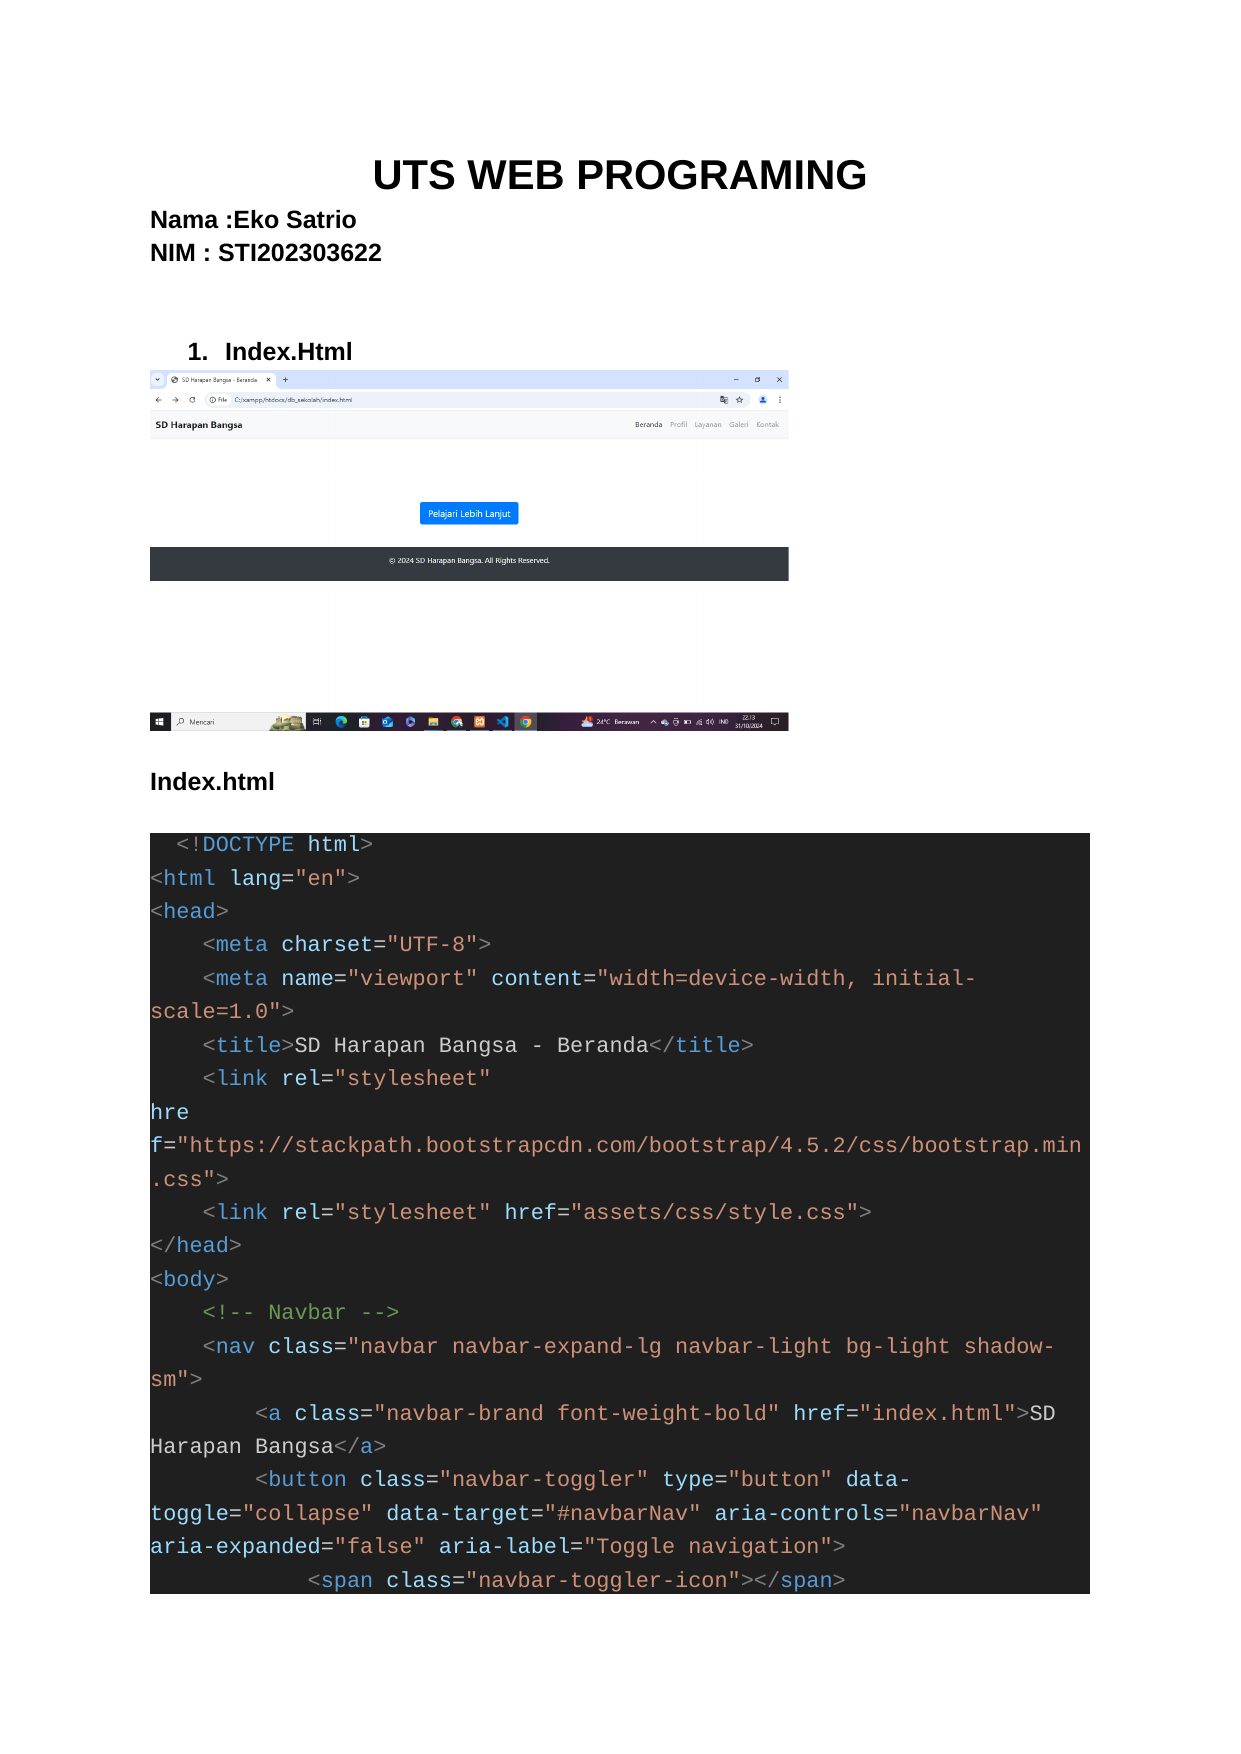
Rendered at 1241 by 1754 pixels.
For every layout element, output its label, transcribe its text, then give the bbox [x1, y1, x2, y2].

list Index.Html [187, 337, 1090, 366]
text </head> [150, 1234, 1090, 1259]
text <meta name="viewport" content="width=device-width, initial-scale=1.0"> [150, 967, 1090, 1025]
text <!DOCTYPE html> [150, 833, 1090, 858]
text <nav class="navbar navbar-expand-lg navbar-light bg-light shadow-sm"> [150, 1335, 1090, 1393]
text <head> [150, 900, 1090, 925]
text <!-- Navbar --> [150, 1301, 1090, 1326]
text <link rel="stylesheet" href="https://stackpath.bootstrapcdn.com/bootstrap/4.5.2/css/bootstrap.min.css"> [150, 1067, 1090, 1192]
text Index.html [150, 767, 1090, 796]
picture [150, 370, 789, 731]
text <body> [150, 1268, 1090, 1293]
text <a class="navbar-brand font-weight-bold" href="index.html">SD Harapan Bangsa</a> [150, 1402, 1090, 1460]
text <link rel="stylesheet" href="assets/css/style.css"> [150, 1201, 1090, 1226]
text <title>SD Harapan Bangsa - Beranda</title> [150, 1034, 1090, 1059]
text <button class="navbar-toggler" type="button" data-toggle="collapse" data-target="#navbarNav" aria-controls="navbarNav" aria-expanded="false" aria-label="Toggle navigation"> [150, 1469, 1090, 1560]
text UTS WEB PROGRAMING [150, 150, 1090, 198]
text <html lang="en"> [150, 867, 1090, 892]
text <span class="navbar-toggler-icon"></span> [150, 1569, 1090, 1594]
text <meta charset="UTF-8"> [150, 934, 1090, 958]
text Nama :Eko Satrio [150, 205, 1090, 234]
text NIM : STI202303622 [150, 238, 1090, 267]
